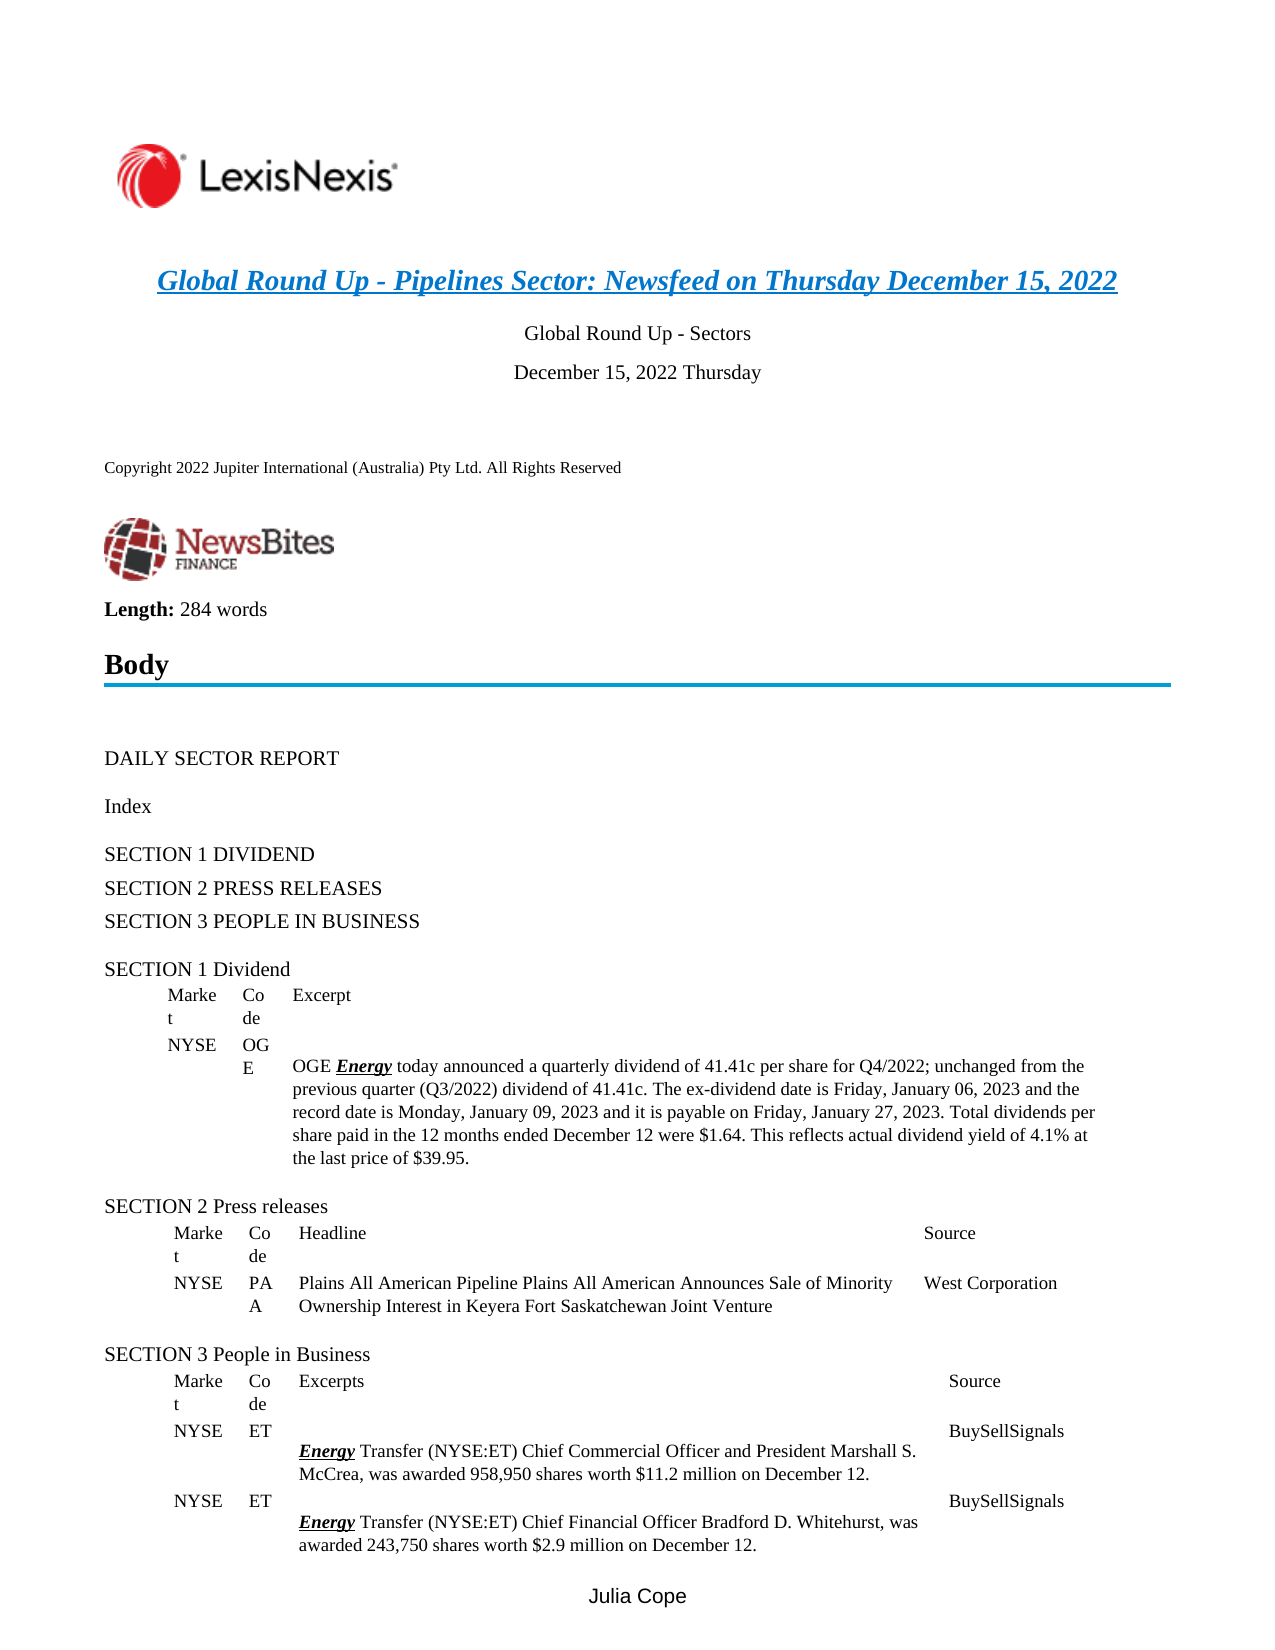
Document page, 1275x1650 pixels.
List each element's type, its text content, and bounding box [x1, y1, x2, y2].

table_header Code [238, 1218, 287, 1268]
text SECTION 3 People in Business [104, 1339, 1171, 1366]
text SECTION 2 PRESS RELEASES [104, 872, 1171, 899]
text SECTION 1 DIVIDEND [104, 839, 1171, 866]
table_cell Energy Transfer (NYSE:ET) Chief Commercial Officer and President Marshall S. McCrea, was awarded 958,950 shares worth $11.2 million on December 12. [288, 1416, 937, 1487]
table_header Code [231, 981, 281, 1031]
table_cell OGE [231, 1031, 281, 1170]
table_cell ET [238, 1416, 287, 1487]
table_header Excerpt [281, 981, 1119, 1031]
table_cell NYSE [163, 1268, 237, 1318]
table_cell NYSE [163, 1416, 237, 1487]
table_header Market [163, 1366, 237, 1416]
text December 15, 2022 Thursday [104, 357, 1171, 384]
table_cell BuySellSignals [938, 1416, 1112, 1487]
table_header Headline [288, 1218, 912, 1268]
table_cell PAA [238, 1268, 287, 1318]
table_header Source [913, 1218, 1112, 1268]
text SECTION 3 PEOPLE IN BUSINESS [104, 906, 1171, 933]
table_cell NYSE [156, 1031, 231, 1170]
picture [104, 144, 412, 208]
text Index [104, 791, 1171, 818]
table_cell OGE Energy today announced a quarterly dividend of 41.41c per share for Q4/2022; unchanged from the previous quarter (Q3/2022) dividend of 41.41c. The ex-dividend date is Friday, January 06, 2023 and the record date is Monday, January 09, 2023 and it is payable on Friday, January 27, 2023. Total dividends per share paid in the 12 months ended December 12 were $1.64. This reflects actual dividend yield of 4.1% at the last price of $39.95. [281, 1031, 1119, 1170]
text Length: 284 words [104, 593, 1171, 621]
text Global Round Up - Sectors [104, 318, 1171, 345]
table_cell ET [238, 1487, 287, 1558]
table_cell Plains All American Pipeline Plains All American Announces Sale of Minority Ownership Interest in Keyera Fort Saskatchewan Joint Venture [288, 1268, 912, 1318]
table_header Source [938, 1366, 1112, 1416]
text Copyright 2022 Jupiter International (Australia) Pty Ltd. All Rights Reserved [104, 426, 1171, 477]
table_cell NYSE [163, 1487, 237, 1558]
table_cell Energy Transfer (NYSE:ET) Chief Financial Officer Bradford D. Whitehurst, was awarded 243,750 shares worth $2.9 million on December 12. [288, 1487, 937, 1558]
table_cell BuySellSignals [938, 1487, 1112, 1558]
table_header Market [156, 981, 231, 1031]
table_header Market [163, 1218, 237, 1268]
text SECTION 2 Press releases [104, 1191, 1171, 1218]
table_cell West Corporation [913, 1268, 1112, 1318]
subtitle Global Round Up - Pipelines Sector: Newsfeed on Thursday December 15, 2022 [104, 261, 1171, 297]
table_header Code [238, 1366, 287, 1416]
text DAILY SECTOR REPORT [104, 743, 1171, 770]
text Body [104, 646, 1171, 681]
table_header Excerpts [288, 1366, 937, 1416]
text SECTION 1 Dividend [104, 954, 1171, 981]
